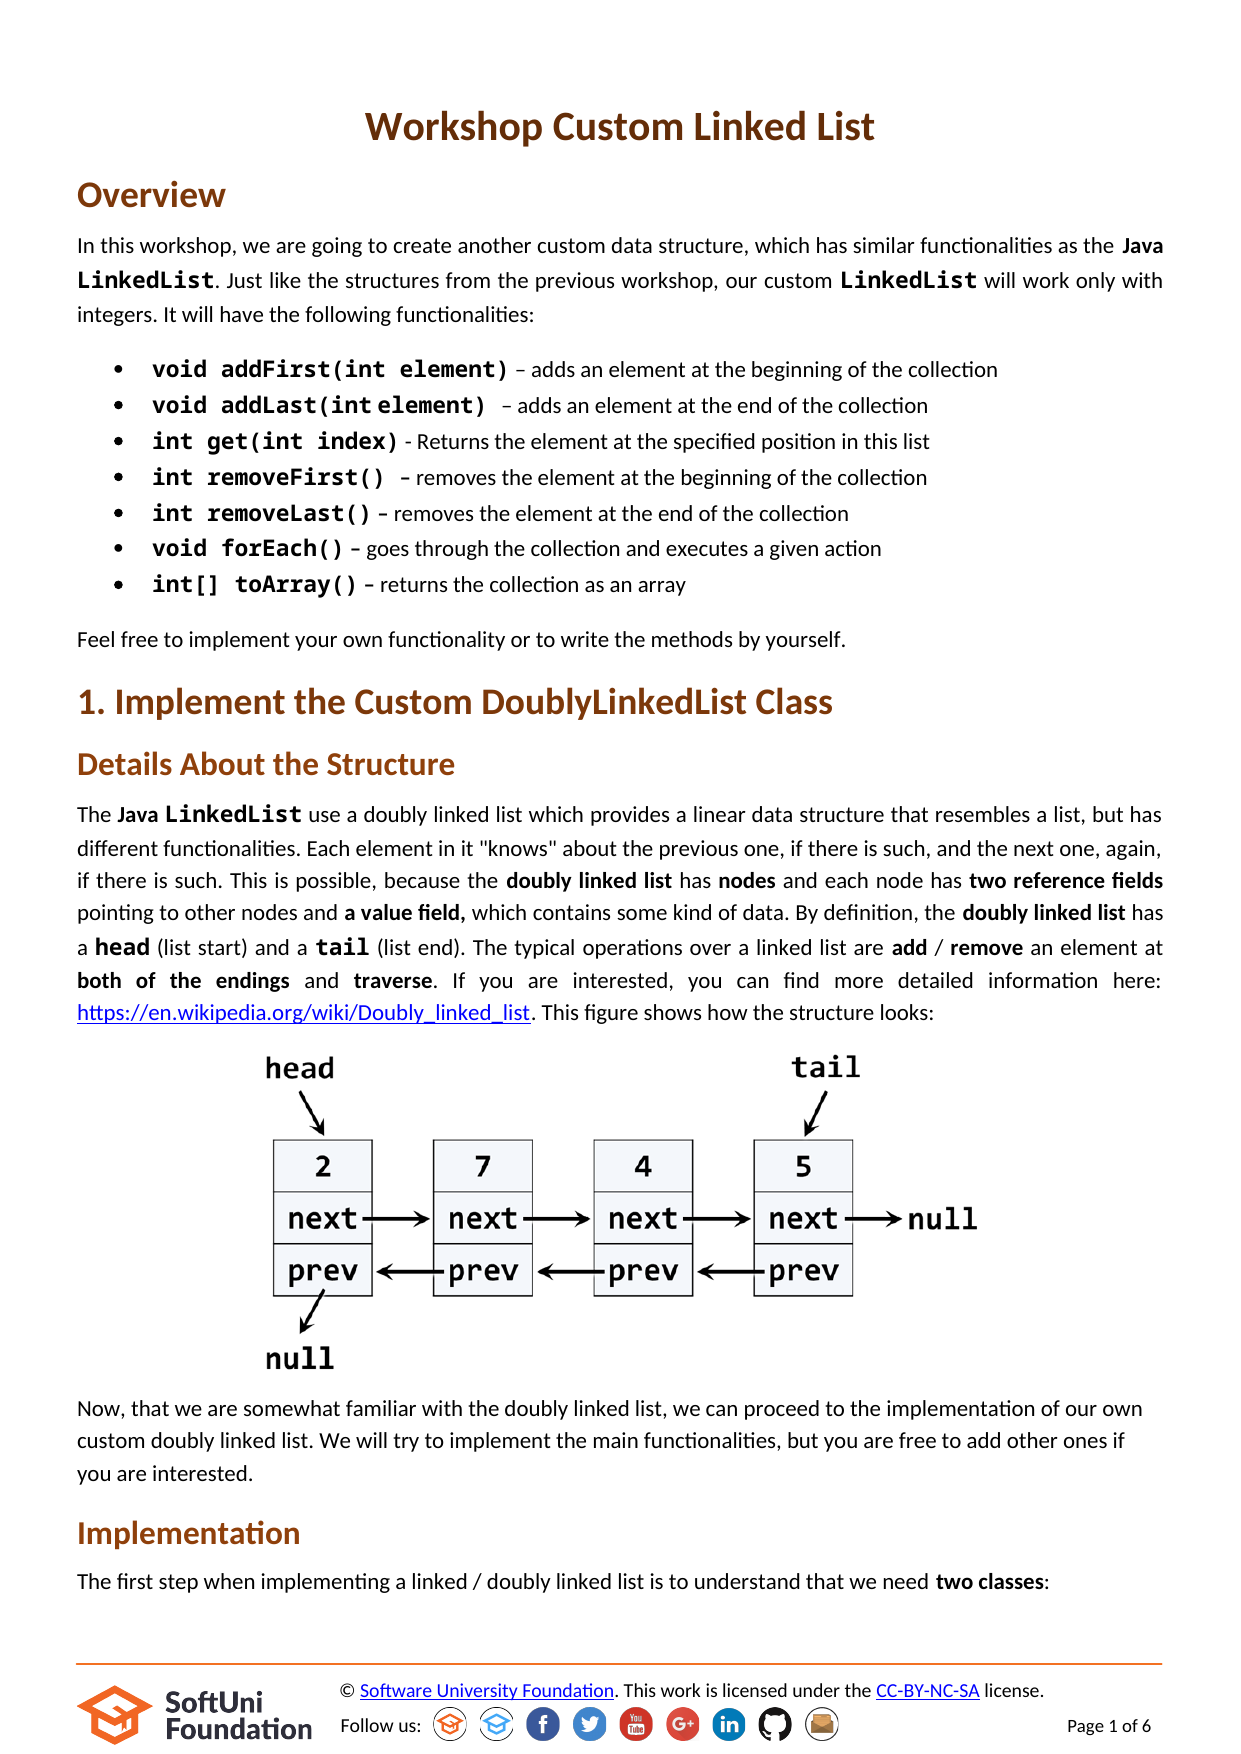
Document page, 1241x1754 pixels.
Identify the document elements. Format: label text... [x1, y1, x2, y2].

picture [758, 1707, 792, 1741]
subtitle Implement the Custom DoublyLinkedList Class [77, 678, 1163, 724]
picture [736, 1731, 746, 1741]
picture [76, 1685, 312, 1745]
picture [712, 1731, 722, 1741]
picture [433, 1707, 467, 1741]
list void addLast(int element) – adds an element at the end of the collection [114, 389, 1163, 420]
picture [712, 1708, 722, 1718]
picture [526, 1707, 560, 1741]
picture [736, 1708, 746, 1718]
subtitle Workshop Custom Linked List [77, 99, 1163, 150]
list int[] toArray() – returns the collection as an array [114, 568, 1163, 599]
list int removeFirst() – removes the element at the beginning of the collection [114, 461, 1163, 492]
text Now, that we are somewhat familiar with the doubly linked list, we can proceed to the implementation of our own custom doubly linked list. We will try to implement the main functionalities, but you are free to add other ones if you are interested. [77, 1394, 1163, 1487]
picture [727, 1722, 738, 1732]
text In this workshop, we are going to create another custom data structure, which has similar functionalities as the Java LinkedList. Just like the structures from the previous workshop, our custom LinkedList will work only with integers. It will have the following functionalities: [77, 232, 1163, 328]
text The Java LinkedList use a doubly linked list which provides a linear data structure that resembles a list, but has different functionalities. Each element in it "knows" about the previous one, if there is such, and the next one, again, if there is such. This is possible, because the doubly linked list has nodes and each node has two reference fields pointing to other nodes and a value field, which contains some kind of data. By definition, the doubly linked list has a head (list start) and a tail (list end). The typical operations over a linked list are add / remove an element at both of the endings and traverse. If you are interested, you can find more detailed information here: https://en.wikipedia.org/wiki/Doubly_linked_list. This figure shows how the structure looks: [77, 798, 1163, 1027]
text The first step when implementing a linked / doubly linked list is to understand that we need two classes: [77, 1567, 1163, 1595]
list int removeLast() – removes the element at the end of the collection [114, 496, 1163, 528]
subtitle Details About the Structure [77, 743, 1163, 784]
subtitle Implementation [77, 1512, 1163, 1553]
list void forEach() – goes through the collection and executes a given action [114, 532, 1163, 564]
picture [805, 1707, 839, 1741]
picture [619, 1707, 653, 1741]
subtitle Overview [77, 171, 1163, 216]
picture [666, 1707, 700, 1741]
text Feel free to implement your own functionality or to write the methods by yourself. [77, 625, 1164, 653]
picture [262, 1051, 978, 1370]
picture [480, 1707, 513, 1741]
list void addFirst(int element) – adds an element at the beginning of the collection [114, 353, 1163, 384]
picture [573, 1707, 607, 1741]
list int get(int index) - Returns the element at the specified position in this list [114, 424, 1163, 456]
